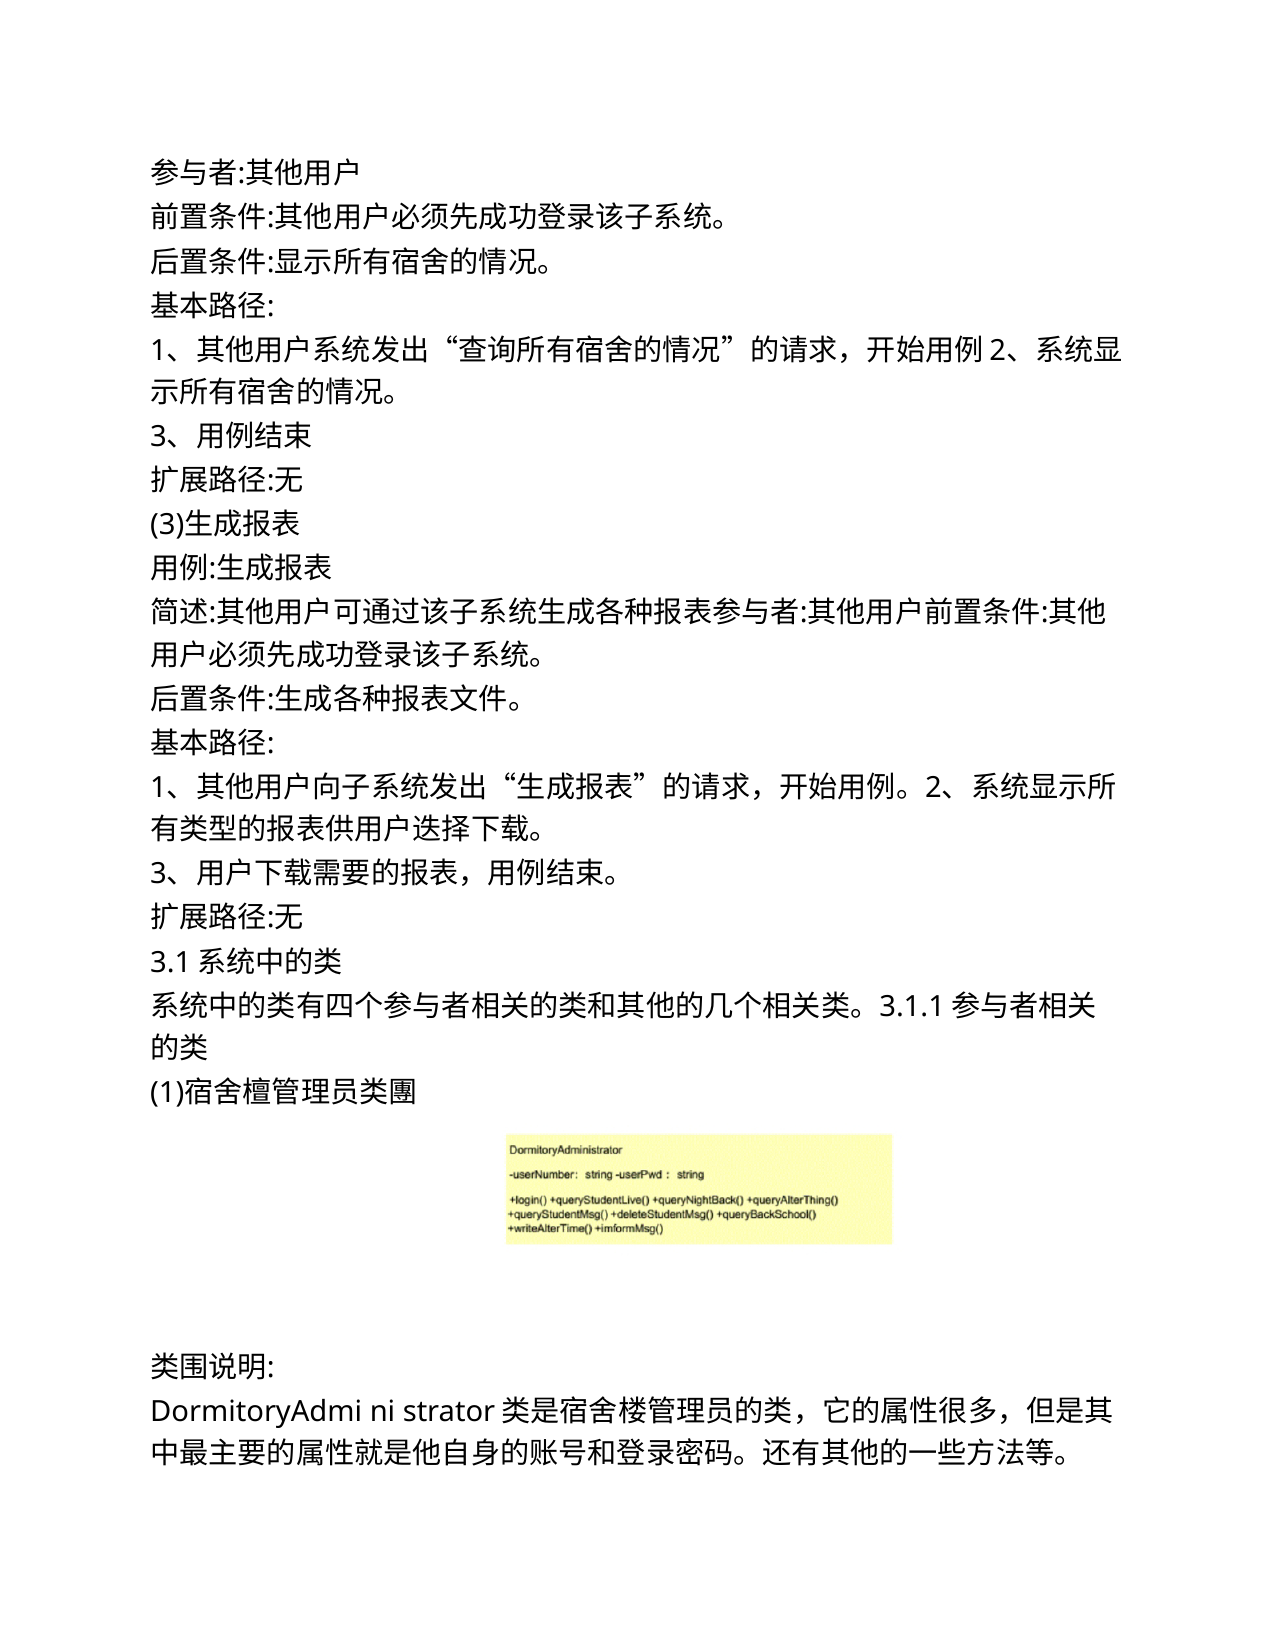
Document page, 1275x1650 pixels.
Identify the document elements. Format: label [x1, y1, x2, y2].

picture [150, 1111, 1014, 1279]
text [150, 1278, 1125, 1474]
text [150, 150, 1125, 1111]
